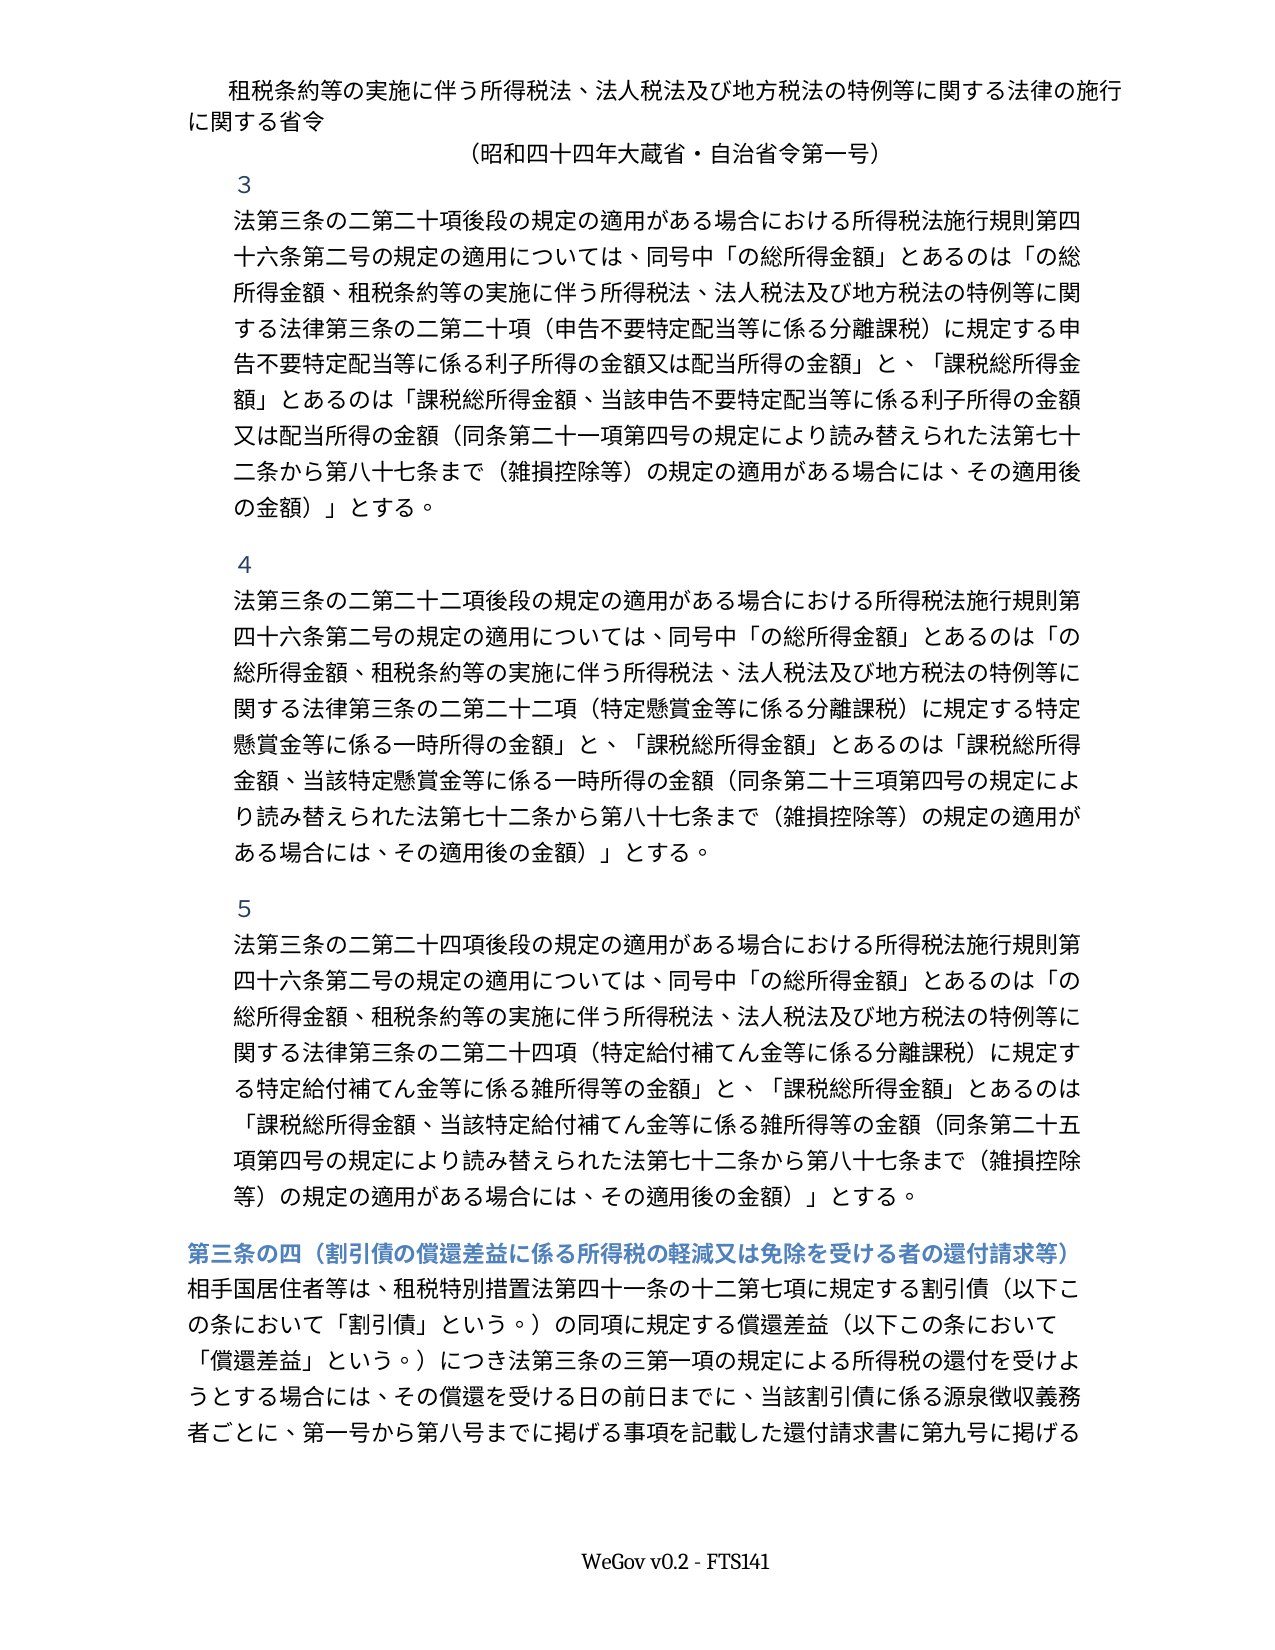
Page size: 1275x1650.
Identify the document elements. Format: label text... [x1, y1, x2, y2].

subtitle ４ [233, 549, 1087, 580]
subtitle ３ [233, 169, 1087, 200]
subtitle 第三条の四（割引債の償還差益に係る所得税の軽減又は免除を受ける者の還付請求等） [187, 1237, 1087, 1269]
subtitle ５ [233, 893, 1087, 924]
text 法第三条の二第二十二項後段の規定の適用がある場合における所得税法施行規則第四十六条第二号の規定の適用については、同号中「の総所得金額」とあるのは「の総所得金額、租税条約等の実施に伴う所得税法、法人税法及び地方税法の特例等に関する法律第三条の二第二十二項（特定懸賞金等に係る分離課税）に規定する特定懸賞金等に係る一時所得の金額」と、「課税総所得金額」とあるのは「課税総所得金額、当該特定懸賞金等に係る一時所得の金額（同条第二十三項第四号の規定により読み替えられた法第七十二条から第八十七条まで（雑損控除等）の規定の適用がある場合には、その適用後の金額）」とする。 [233, 585, 1087, 868]
text 法第三条の二第二十四項後段の規定の適用がある場合における所得税法施行規則第四十六条第二号の規定の適用については、同号中「の総所得金額」とあるのは「の総所得金額、租税条約等の実施に伴う所得税法、法人税法及び地方税法の特例等に関する法律第三条の二第二十四項（特定給付補てん金等に係る分離課税）に規定する特定給付補てん金等に係る雑所得等の金額」と、「課税総所得金額」とあるのは「課税総所得金額、当該特定給付補てん金等に係る雑所得等の金額（同条第二十五項第四号の規定により読み替えられた法第七十二条から第八十七条まで（雑損控除等）の規定の適用がある場合には、その適用後の金額）」とする。 [233, 929, 1087, 1212]
text 法第三条の二第二十項後段の規定の適用がある場合における所得税法施行規則第四十六条第二号の規定の適用については、同号中「の総所得金額」とあるのは「の総所得金額、租税条約等の実施に伴う所得税法、法人税法及び地方税法の特例等に関する法律第三条の二第二十項（申告不要特定配当等に係る分離課税）に規定する申告不要特定配当等に係る利子所得の金額又は配当所得の金額」と、「課税総所得金額」とあるのは「課税総所得金額、当該申告不要特定配当等に係る利子所得の金額又は配当所得の金額（同条第二十一項第四号の規定により読み替えられた法第七十二条から第八十七条まで（雑損控除等）の規定の適用がある場合には、その適用後の金額）」とする。 [233, 205, 1087, 523]
